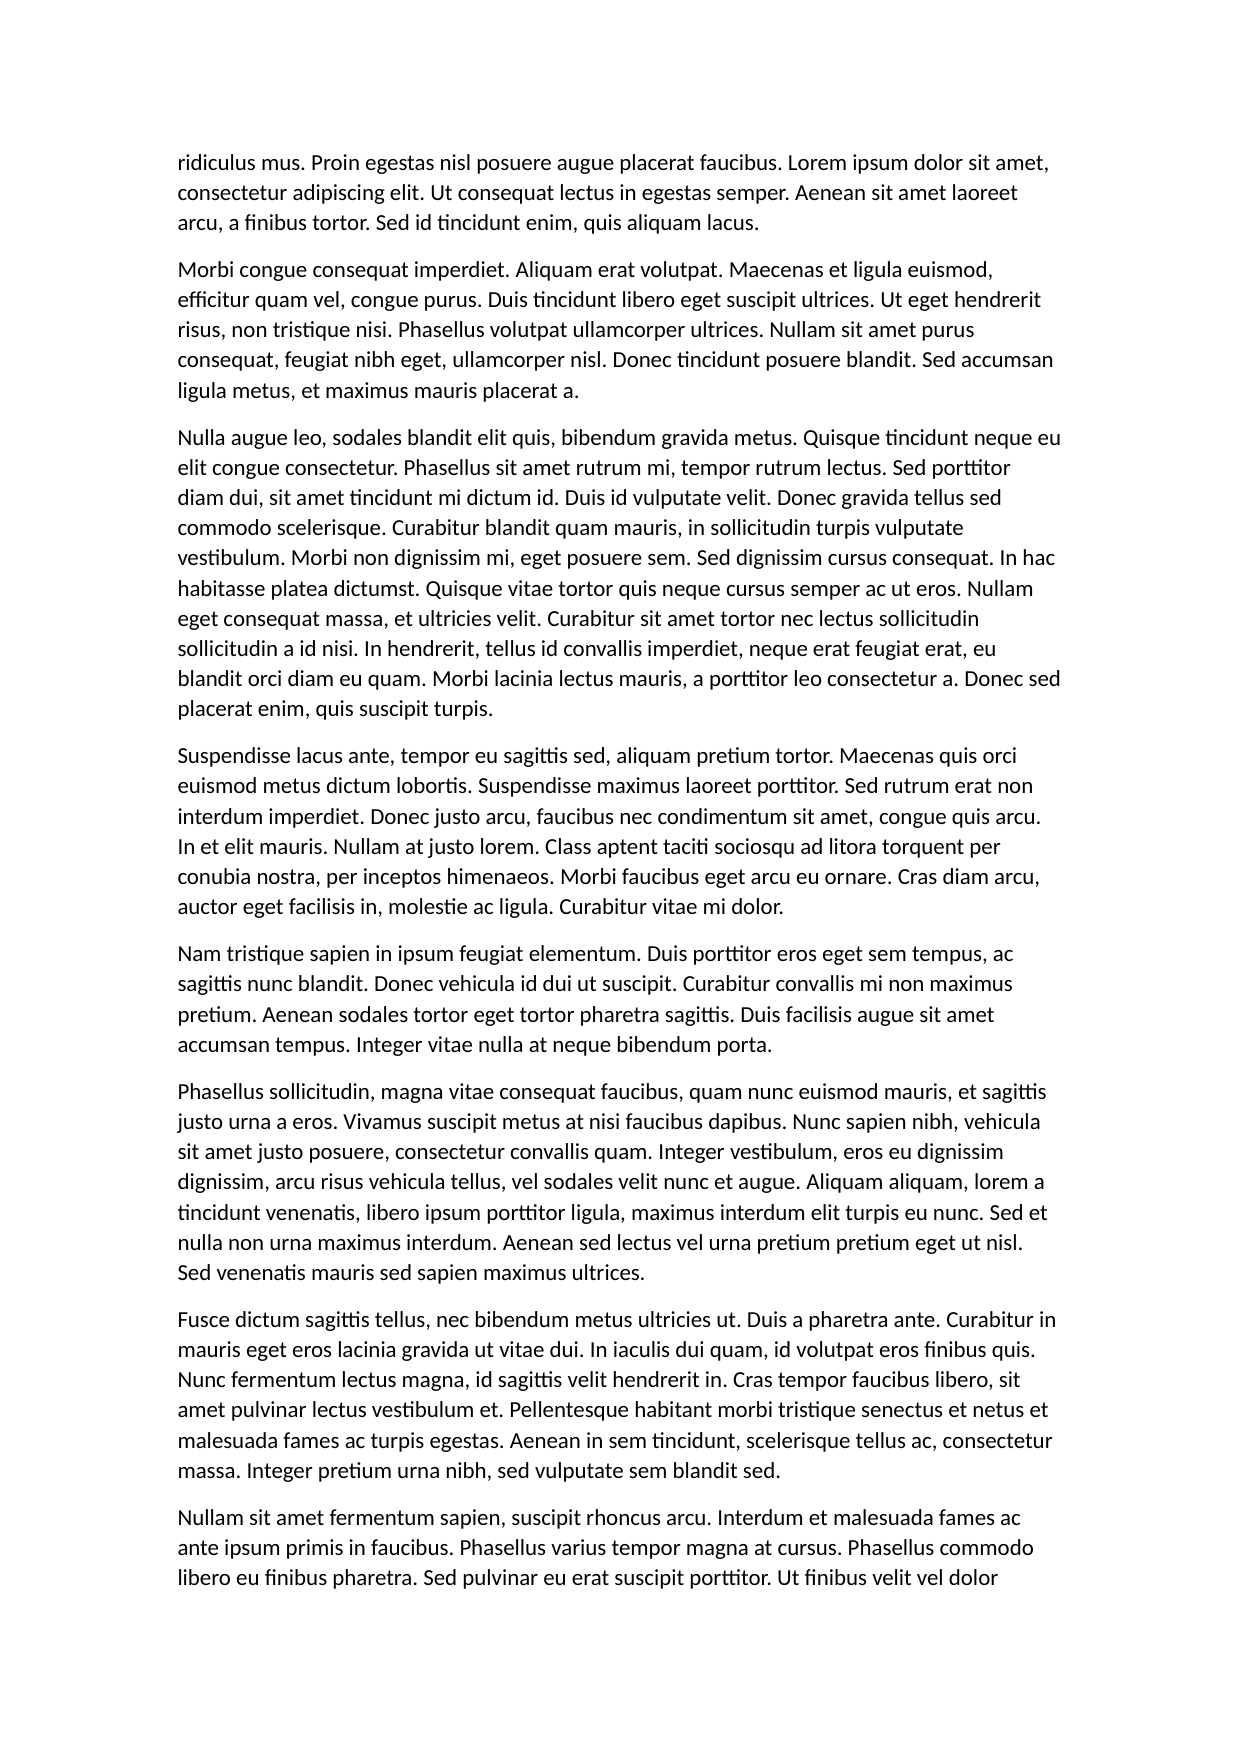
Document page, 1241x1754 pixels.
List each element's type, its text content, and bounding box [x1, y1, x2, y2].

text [177, 148, 1063, 236]
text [177, 1503, 1063, 1591]
text Nulla augue leo, sodales blandit elit quis, bibendum gravida metus. Quisque tincidunt neque eu elit congue consectetur. Phasellus sit amet rutrum mi, tempor rutrum lectus. Sed porttitor diam dui, sit amet tincidunt mi dictum id. Duis id vulputate velit. Donec gravida tellus sed commodo scelerisque. Curabitur blandit quam mauris, in sollicitudin turpis vulputate vestibulum. Morbi non dignissim mi, eget posuere sem. Sed dignissim cursus consequat. In hac habitasse platea dictumst. Quisque vitae tortor quis neque cursus semper ac ut eros. Nullam eget consequat massa, et ultricies velit. Curabitur sit amet tortor nec lectus sollicitudin sollicitudin a id nisi. In hendrerit, tellus id convallis imperdiet, neque erat feugiat erat, eu blandit orci diam eu quam. Morbi lacinia lectus mauris, a porttitor leo consectetur a. Donec sed placerat enim, quis suscipit turpis. [177, 423, 1063, 722]
text Fusce dictum sagittis tellus, nec bibendum metus ultricies ut. Duis a pharetra ante. Curabitur in mauris eget eros lacinia gravida ut vitae dui. In iaculis dui quam, id volutpat eros finibus quis. Nunc fermentum lectus magna, id sagittis velit hendrerit in. Cras tempor faucibus libero, sit amet pulvinar lectus vestibulum et. Pellentesque habitant morbi tristique senectus et netus et malesuada fames ac turpis egestas. Aenean in sem tincidunt, scelerisque tellus ac, consectetur massa. Integer pretium urna nibh, sed vulputate sem blandit sed. [177, 1305, 1063, 1484]
text Phasellus sollicitudin, magna vitae consequat faucibus, quam nunc euismod mauris, et sagittis justo urna a eros. Vivamus suscipit metus at nisi faucibus dapibus. Nunc sapien nibh, vehicula sit amet justo posuere, consectetur convallis quam. Integer vestibulum, eros eu dignissim dignissim, arcu risus vehicula tellus, vel sodales velit nunc et augue. Aliquam aliquam, lorem a tincidunt venenatis, libero ipsum porttitor ligula, maximus interdum elit turpis eu nunc. Sed et nulla non urna maximus interdum. Aenean sed lectus vel urna pretium pretium eget ut nisl. Sed venenatis mauris sed sapien maximus ultrices. [177, 1077, 1063, 1286]
text Nam tristique sapien in ipsum feugiat elementum. Duis porttitor eros eget sem tempus, ac sagittis nunc blandit. Donec vehicula id dui ut suscipit. Curabitur convallis mi non maximus pretium. Aenean sodales tortor eget tortor pharetra sagittis. Duis facilisis augue sit amet accumsan tempus. Integer vitae nulla at neque bibendum porta. [177, 939, 1063, 1058]
text Morbi congue consequat imperdiet. Aliquam erat volutpat. Maecenas et ligula euismod, efficitur quam vel, congue purus. Duis tincidunt libero eget suscipit ultrices. Ut eget hendrerit risus, non tristique nisi. Phasellus volutpat ullamcorper ultrices. Nullam sit amet purus consequat, feugiat nibh eget, ullamcorper nisl. Donec tincidunt posuere blandit. Sed accumsan ligula metus, et maximus mauris placerat a. [177, 255, 1063, 404]
text Suspendisse lacus ante, tempor eu sagittis sed, aliquam pretium tortor. Maecenas quis orci euismod metus dictum lobortis. Suspendisse maximus laoreet porttitor. Sed rutrum erat non interdum imperdiet. Donec justo arcu, faucibus nec condimentum sit amet, congue quis arcu. In et elit mauris. Nullam at justo lorem. Class aptent taciti sociosqu ad litora torquent per conubia nostra, per inceptos himenaeos. Morbi faucibus eget arcu eu ornare. Cras diam arcu, auctor eget facilisis in, molestie ac ligula. Curabitur vitae mi dolor. [177, 741, 1063, 920]
